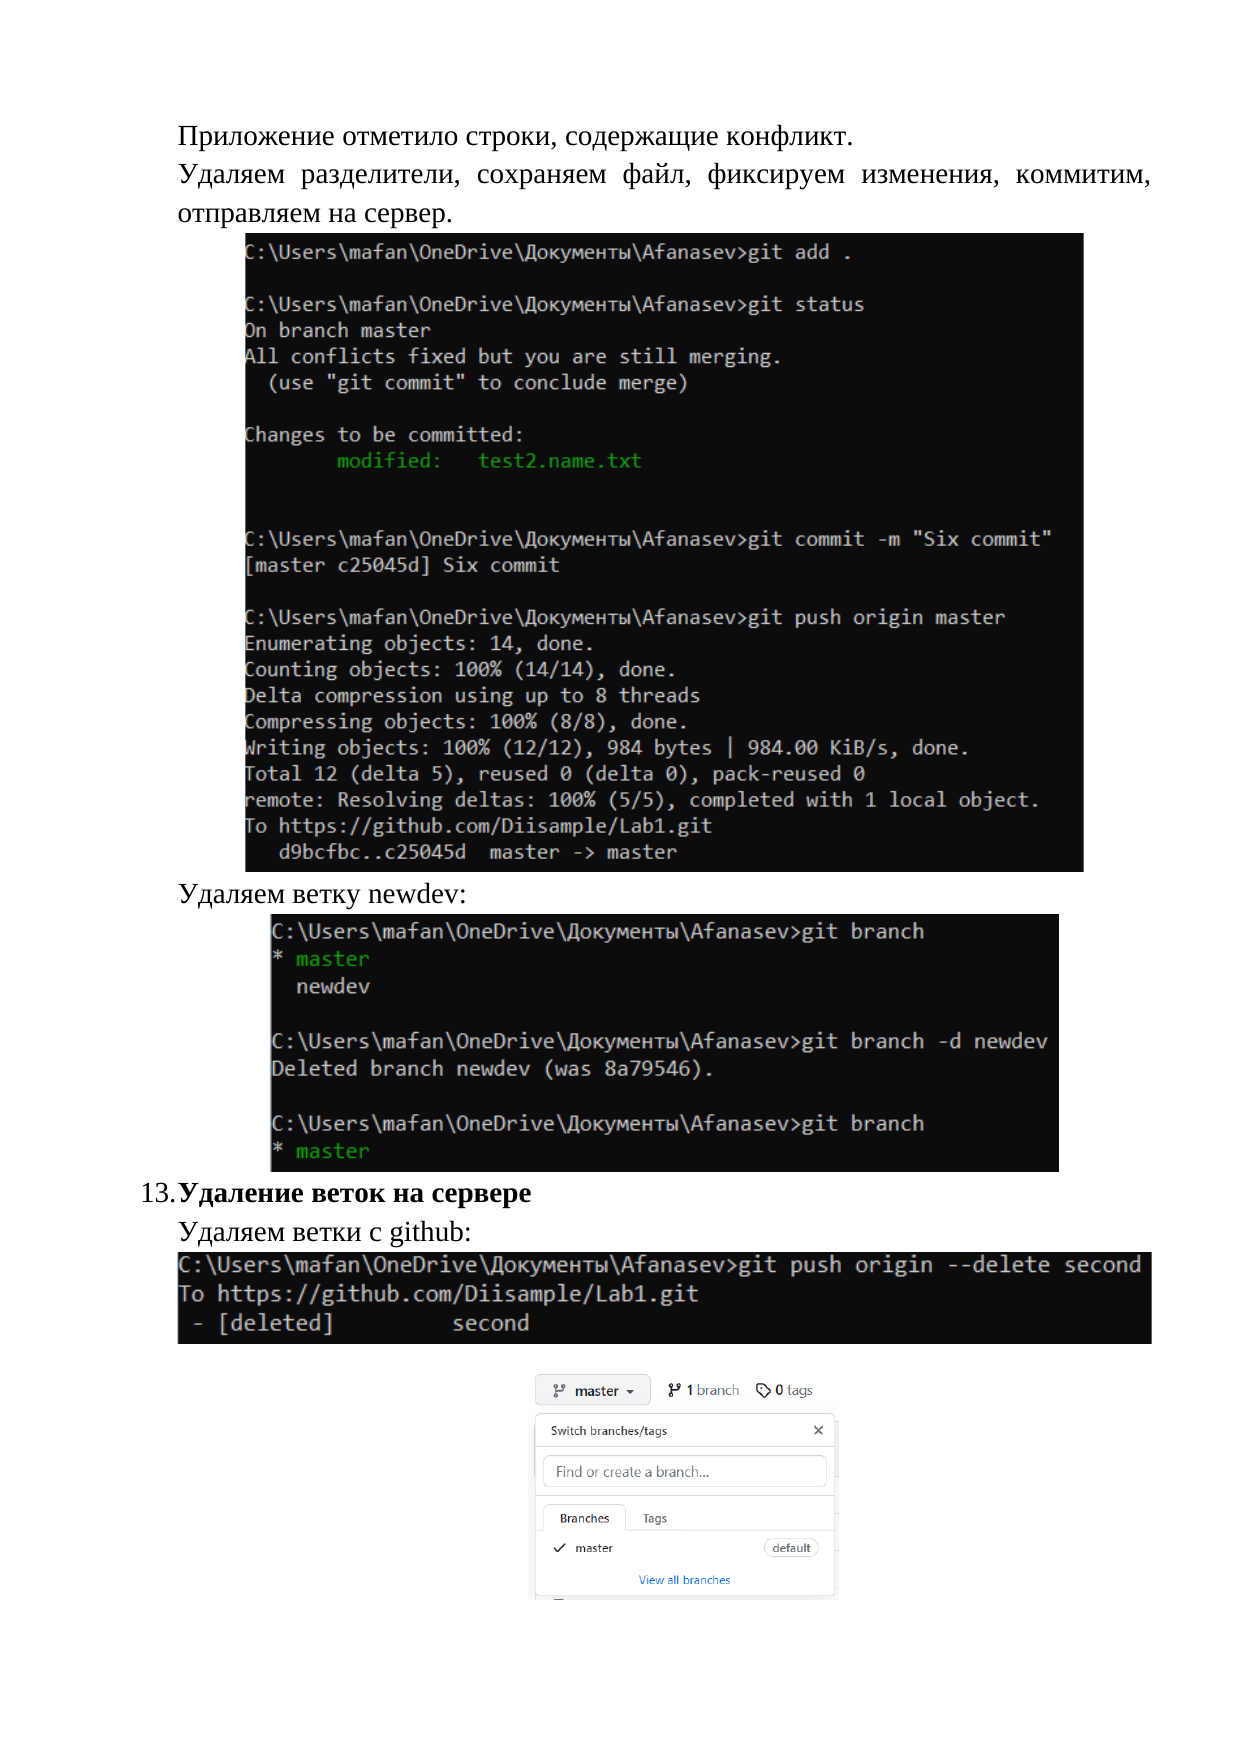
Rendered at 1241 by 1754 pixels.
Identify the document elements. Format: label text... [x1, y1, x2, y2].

list Удаление веток на сервере [140, 1176, 1152, 1209]
picture [527, 1368, 839, 1600]
picture [269, 914, 1059, 1172]
picture [177, 1252, 1152, 1344]
picture [245, 233, 1084, 872]
text Удаляем ветки с github: [177, 1214, 1152, 1248]
text Удаляем ветку newdev: [177, 876, 1152, 909]
text Удаляем разделители, сохраняем файл, фиксируем изменения, коммитим, отправляем на сервер. [177, 157, 1152, 229]
text Приложение отметило строки, содержащие конфликт. [177, 118, 1152, 152]
